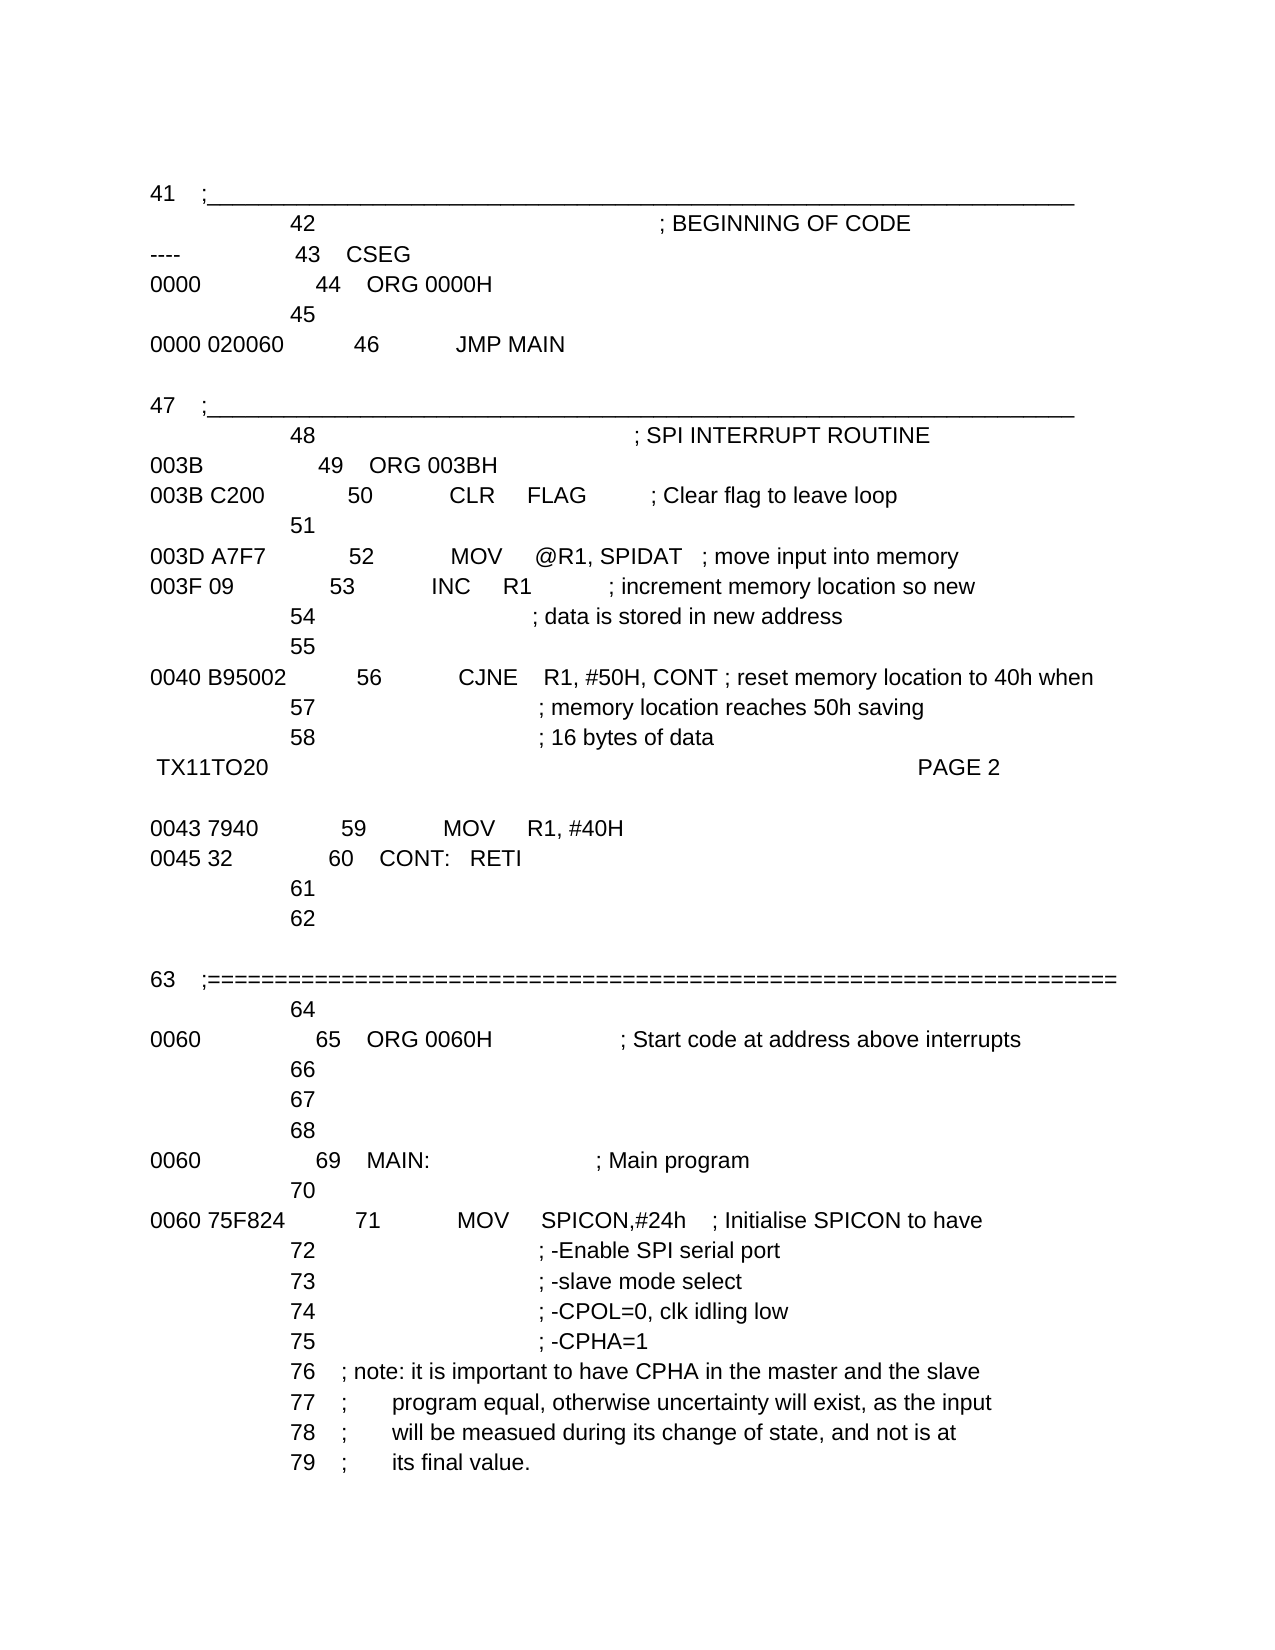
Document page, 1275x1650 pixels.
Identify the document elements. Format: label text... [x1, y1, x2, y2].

text TX11TO20 PAGE 2 [150, 754, 1125, 781]
text 76 ; note: it is important to have CPHA in the master and the slave [150, 1358, 1125, 1385]
text 0040 B95002 56 CJNE R1, #50H, CONT ; reset memory location to 40h when [150, 663, 1125, 690]
text 55 [150, 633, 1125, 660]
text 78 ; will be measued during its change of state, and not is at [150, 1419, 1125, 1445]
text 003B C200 50 CLR FLAG ; Clear flag to leave loop [150, 482, 1125, 509]
text 003D A7F7 52 MOV @R1, SPIDAT ; move input into memory [150, 543, 1125, 569]
text 0060 75F824 71 MOV SPICON,#24h ; Initialise SPICON to have [150, 1207, 1125, 1234]
text 67 [150, 1086, 1125, 1113]
text 61 [150, 875, 1125, 901]
text 58 ; 16 bytes of data [150, 724, 1125, 750]
text 41 ;____________________________________________________________________ [150, 150, 1125, 207]
text 66 [150, 1056, 1125, 1083]
text 0000 44 ORG 0000H [150, 271, 1125, 297]
text 45 [150, 301, 1125, 327]
text 47 ;____________________________________________________________________ [150, 361, 1125, 418]
text 51 [150, 512, 1125, 539]
text 63 ;==================================================================== [150, 935, 1125, 992]
text 0000 020060 46 JMP MAIN [150, 331, 1125, 358]
text 48 ; SPI INTERRUPT ROUTINE [150, 422, 1125, 448]
text 79 ; its final value. [150, 1449, 1125, 1475]
text 68 [150, 1117, 1125, 1143]
text 0060 69 MAIN: ; Main program [150, 1147, 1125, 1173]
text 003F 09 53 INC R1 ; increment memory location so new [150, 573, 1125, 599]
text 003B 49 ORG 003BH [150, 452, 1125, 478]
text 0043 7940 59 MOV R1, #40H [150, 814, 1125, 841]
text 70 [150, 1177, 1125, 1203]
text 62 [150, 905, 1125, 932]
text 0045 32 60 CONT: RETI [150, 845, 1125, 871]
text 72 ; -Enable SPI serial port [150, 1237, 1125, 1264]
text 77 ; program equal, otherwise uncertainty will exist, as the input [150, 1388, 1125, 1415]
text 42 ; BEGINNING OF CODE [150, 210, 1125, 237]
text ---- 43 CSEG [150, 241, 1125, 267]
text 75 ; -CPHA=1 [150, 1328, 1125, 1354]
text 74 ; -CPOL=0, clk idling low [150, 1298, 1125, 1324]
text 0060 65 ORG 0060H ; Start code at address above interrupts [150, 1026, 1125, 1052]
text 57 ; memory location reaches 50h saving [150, 694, 1125, 720]
text 64 [150, 996, 1125, 1022]
text 54 ; data is stored in new address [150, 603, 1125, 629]
text 73 ; -slave mode select [150, 1268, 1125, 1294]
